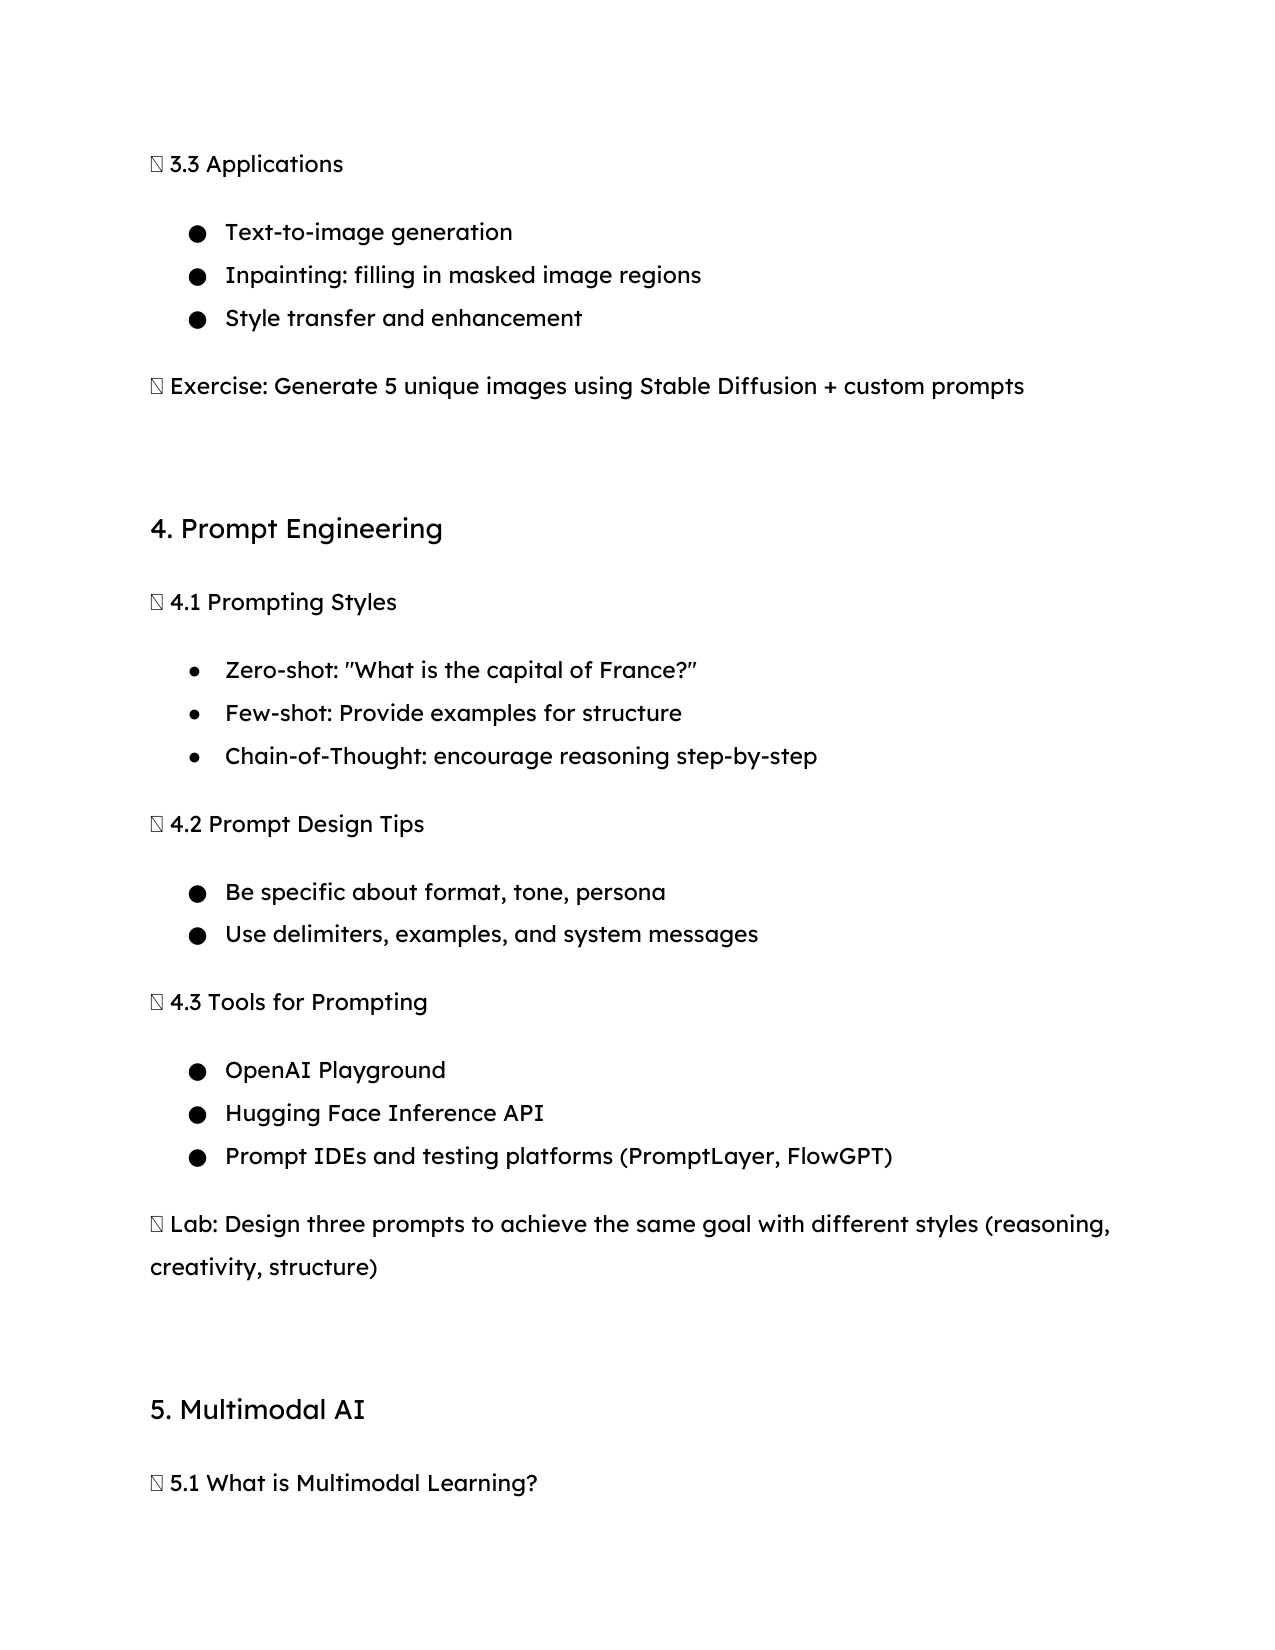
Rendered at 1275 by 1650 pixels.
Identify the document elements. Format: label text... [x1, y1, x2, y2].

list Hugging Face Inference API [187, 1099, 1125, 1127]
subtitle 📌 5.1 What is Multimodal Learning? [150, 1468, 1125, 1497]
subtitle 4. Prompt Engineering [150, 512, 1125, 546]
text 📌 Exercise: Generate 5 unique images using Stable Diffusion + custom prompts [150, 372, 1125, 400]
subtitle 📌 3.3 Applications [150, 150, 1125, 179]
list Text-to-image generation [187, 218, 1125, 247]
text 📌 Lab: Design three prompts to achieve the same goal with different styles (reasoning, creativity, structure) [150, 1209, 1125, 1281]
list OpenAI Playground [187, 1056, 1125, 1084]
list Few-shot: Provide examples for structure [187, 698, 1125, 727]
subtitle 📌 4.3 Tools for Prompting [150, 988, 1125, 1016]
list Inpainting: filling in masked image regions [187, 261, 1125, 289]
list Use delimiters, examples, and system messages [187, 920, 1125, 948]
subtitle 📌 4.2 Prompt Design Tips [150, 809, 1125, 838]
subtitle 📌 4.1 Prompting Styles [150, 587, 1125, 616]
list Zero-shot: "What is the capital of France?" [187, 655, 1125, 684]
list Style transfer and enhancement [187, 304, 1125, 332]
list Be specific about format, tone, persona [187, 877, 1125, 906]
list Chain-of-Thought: encourage reasoning step-by-step [187, 741, 1125, 770]
list Prompt IDEs and testing platforms (PromptLayer, FlowGPT) [187, 1142, 1125, 1170]
subtitle 5. Multimodal AI [150, 1392, 1125, 1426]
